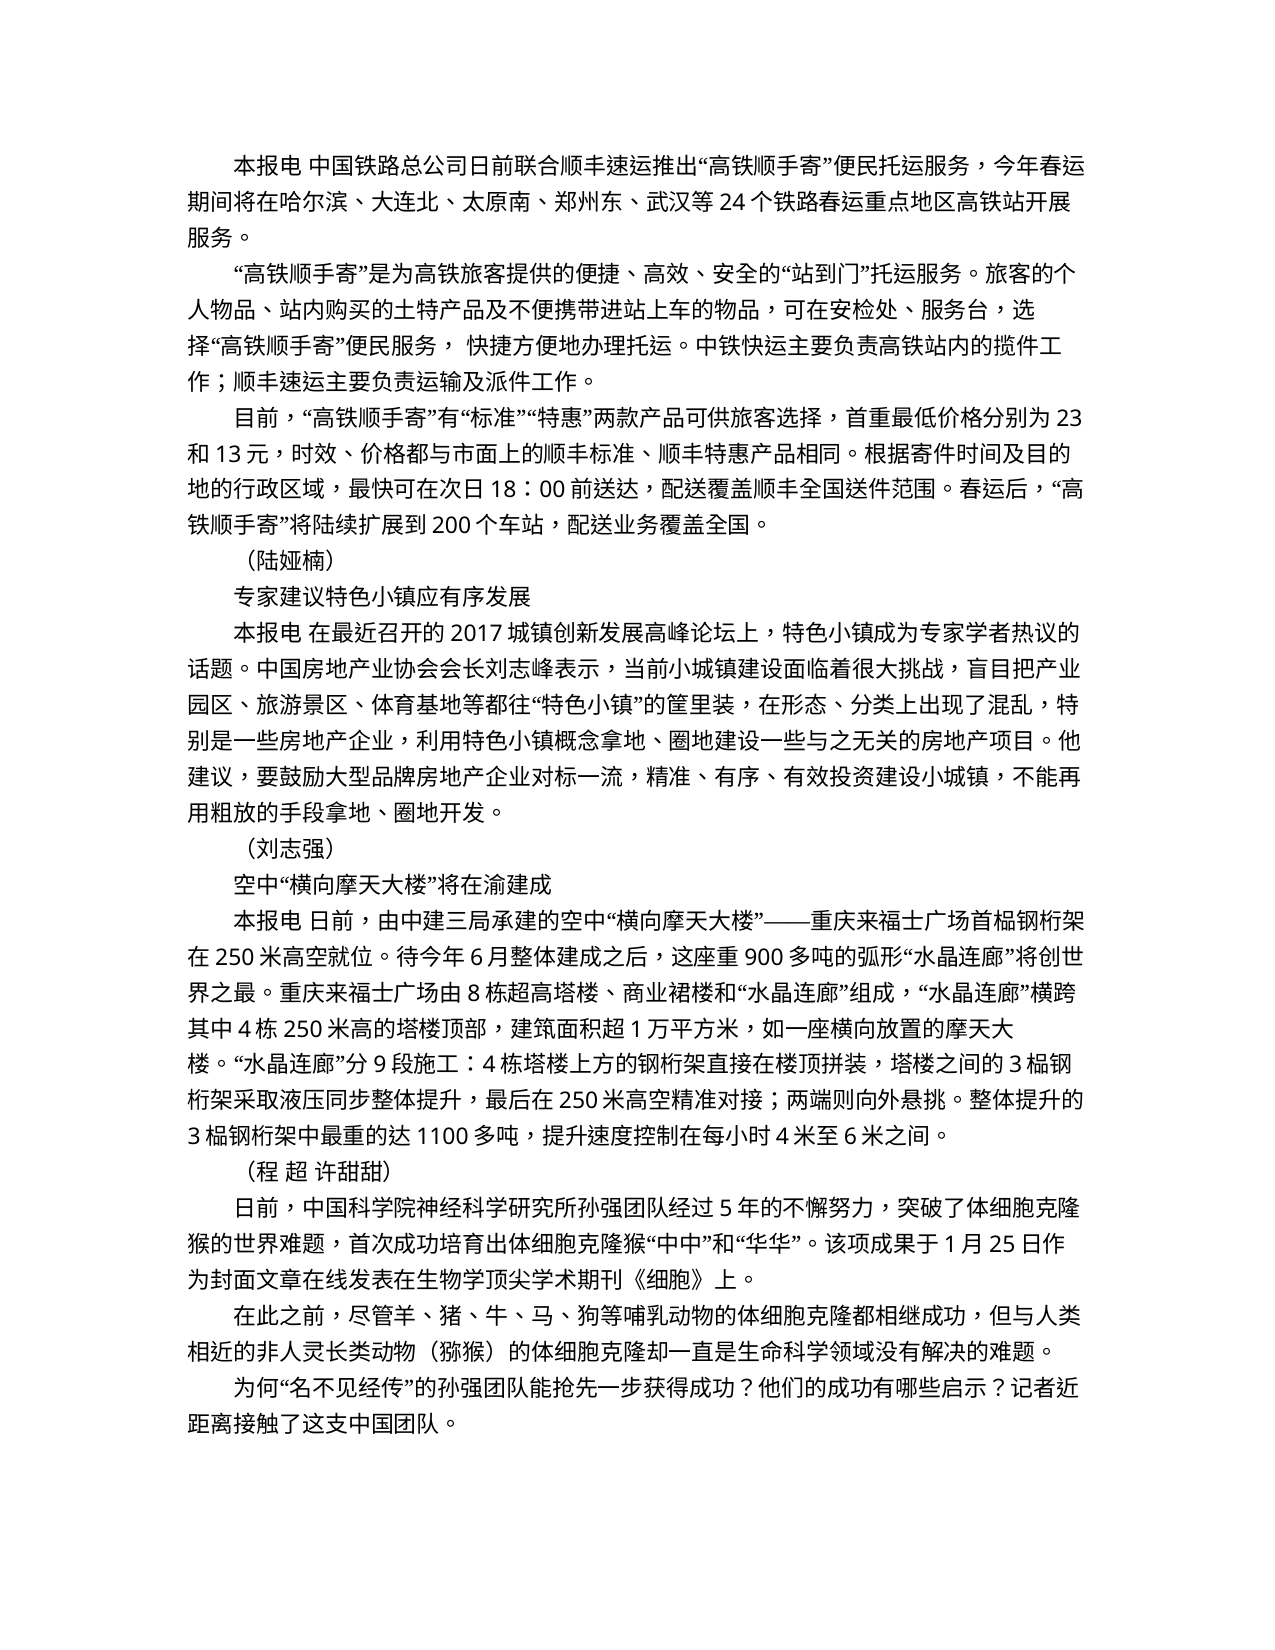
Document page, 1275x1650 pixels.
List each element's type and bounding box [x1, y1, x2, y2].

text [187, 150, 1087, 1475]
